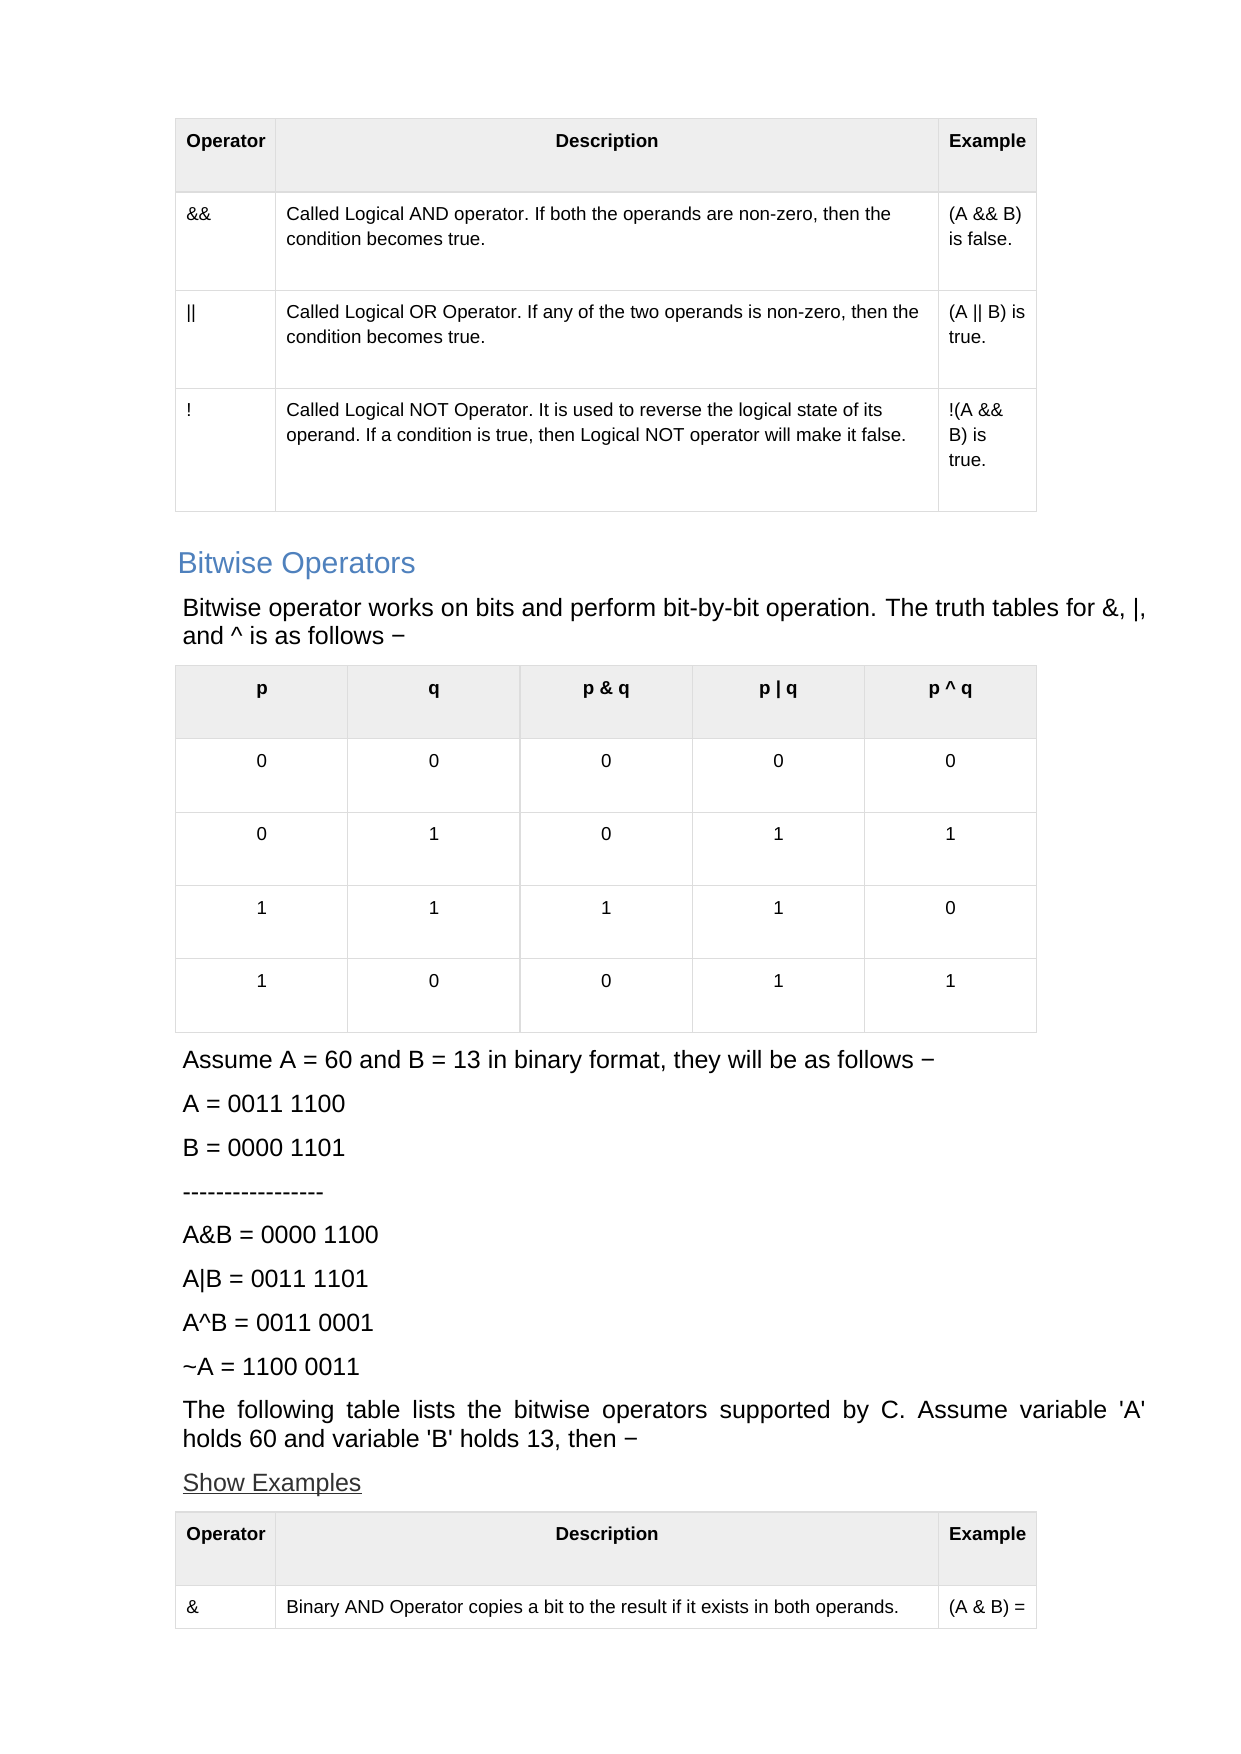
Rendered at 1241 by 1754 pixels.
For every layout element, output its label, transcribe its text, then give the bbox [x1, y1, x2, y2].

text The following table lists the bitwise operators supported by C. Assume variable 'A' holds 60 and variable 'B' holds 13, then − [182, 1395, 1147, 1453]
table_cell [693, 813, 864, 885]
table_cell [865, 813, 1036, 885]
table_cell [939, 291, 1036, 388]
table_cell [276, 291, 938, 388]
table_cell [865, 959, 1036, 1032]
text A^B = 0011 0001 [182, 1308, 1147, 1336]
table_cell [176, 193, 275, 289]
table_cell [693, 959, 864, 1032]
text A&B = 0000 1100 [182, 1220, 1147, 1249]
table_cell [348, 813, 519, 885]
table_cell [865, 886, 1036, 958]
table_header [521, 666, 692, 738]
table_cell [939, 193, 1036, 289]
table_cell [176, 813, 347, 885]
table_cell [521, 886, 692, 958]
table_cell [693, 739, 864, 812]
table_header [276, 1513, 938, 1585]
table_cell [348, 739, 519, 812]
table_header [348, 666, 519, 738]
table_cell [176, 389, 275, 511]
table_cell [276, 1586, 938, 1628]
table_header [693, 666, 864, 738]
text Bitwise operator works on bits and perform bit-by-bit operation. The truth tables for &, |, and ^ is as follows − [182, 592, 1147, 650]
text Show Examples [182, 1468, 1147, 1496]
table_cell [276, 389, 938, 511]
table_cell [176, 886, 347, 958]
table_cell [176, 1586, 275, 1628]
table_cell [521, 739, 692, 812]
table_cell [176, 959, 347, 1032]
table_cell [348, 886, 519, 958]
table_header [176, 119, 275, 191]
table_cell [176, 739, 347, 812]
subtitle Bitwise Operators [177, 538, 1152, 579]
text ~A = 1100 0011 [182, 1351, 1147, 1380]
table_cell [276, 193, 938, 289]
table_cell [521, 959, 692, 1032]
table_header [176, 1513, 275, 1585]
text A = 0011 1100 [182, 1089, 1147, 1118]
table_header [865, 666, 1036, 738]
text A|B = 0011 1101 [182, 1264, 1147, 1293]
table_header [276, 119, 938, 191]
text B = 0000 1101 [182, 1133, 1147, 1161]
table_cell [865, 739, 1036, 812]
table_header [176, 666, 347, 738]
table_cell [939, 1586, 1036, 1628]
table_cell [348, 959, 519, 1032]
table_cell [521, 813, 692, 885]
text ----------------- [182, 1176, 1147, 1205]
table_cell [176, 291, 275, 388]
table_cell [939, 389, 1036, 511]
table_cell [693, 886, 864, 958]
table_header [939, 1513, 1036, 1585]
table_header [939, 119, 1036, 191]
text Assume A = 60 and B = 13 in binary format, they will be as follows − [182, 1045, 1147, 1074]
